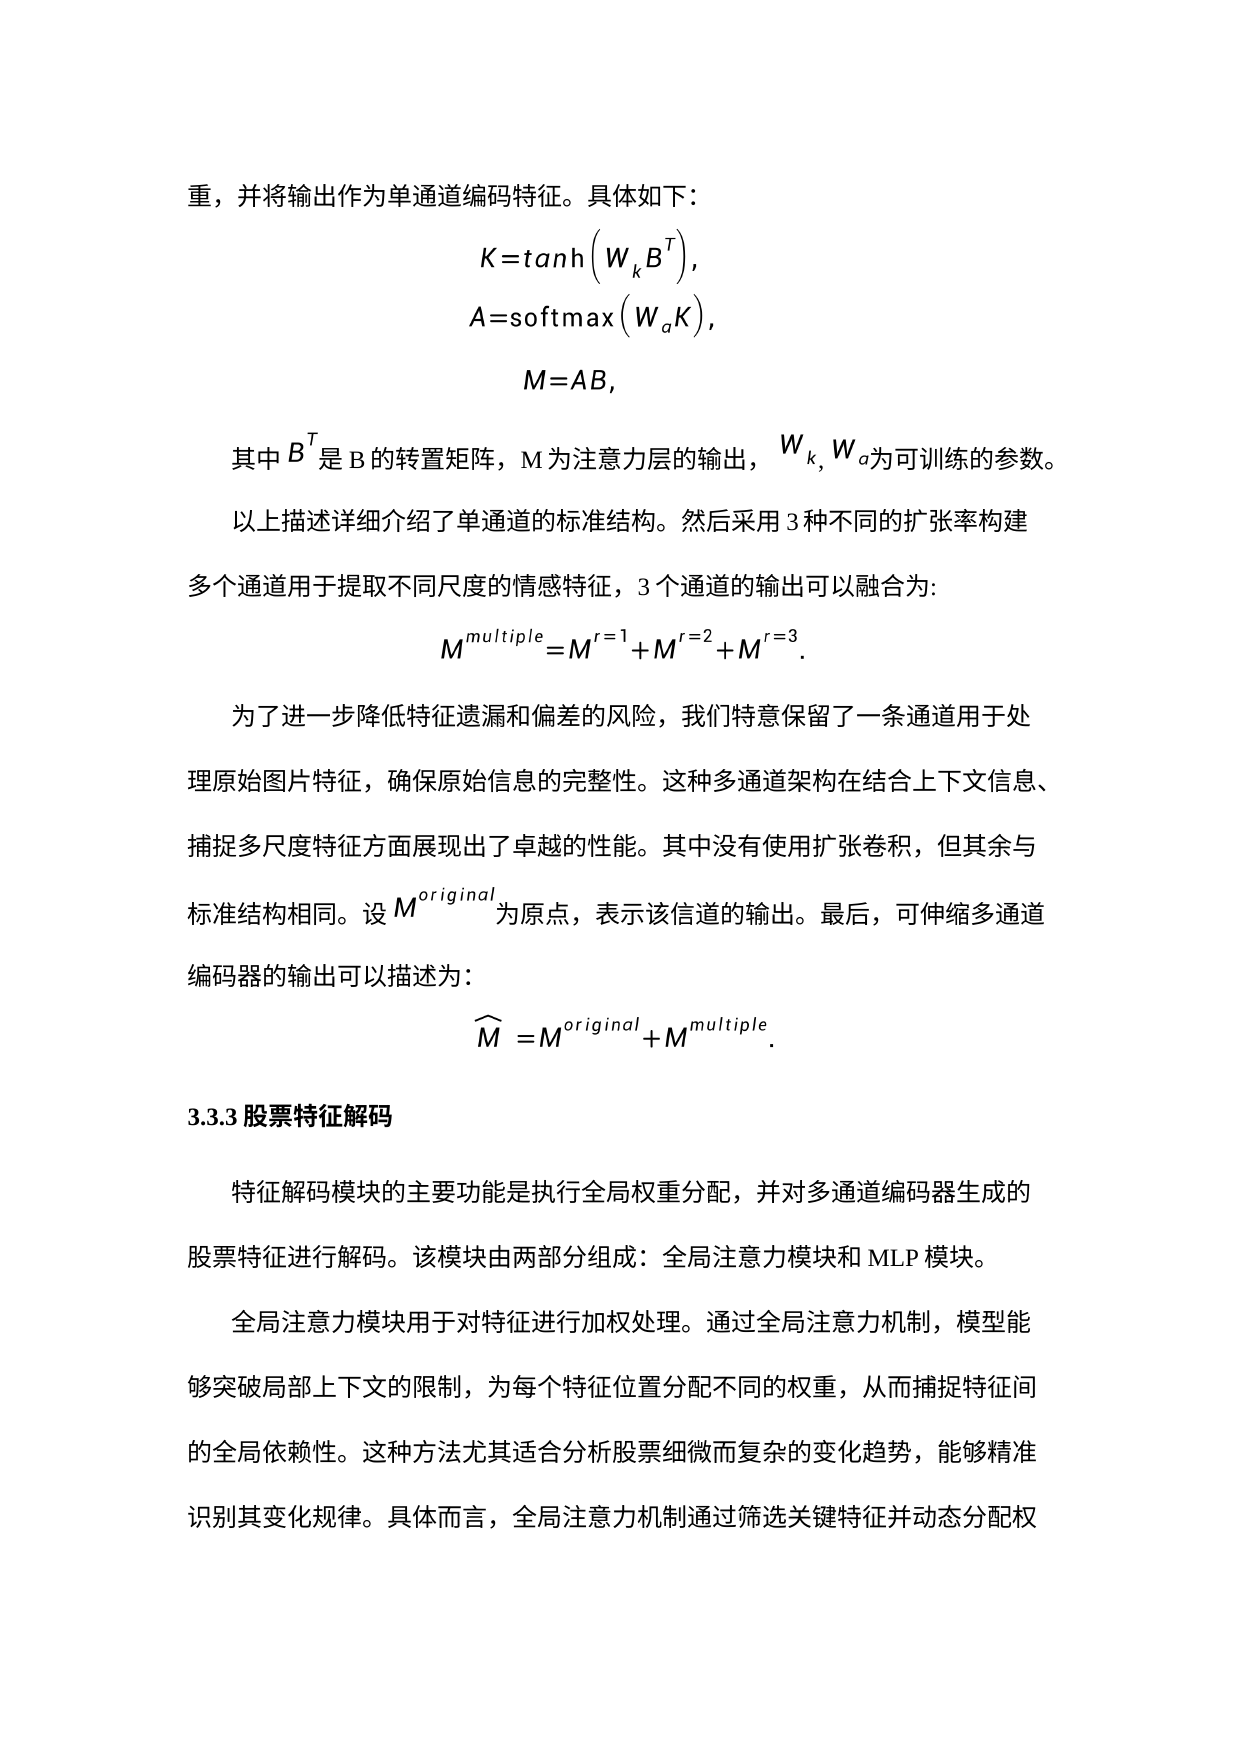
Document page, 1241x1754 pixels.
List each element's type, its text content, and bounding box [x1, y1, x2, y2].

text 其中是B的转置矩阵，M为注意力层的输出，,为可训练的参数。 [187, 422, 1053, 487]
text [187, 1288, 1053, 1548]
picture [518, 357, 617, 398]
picture [465, 1007, 775, 1057]
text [187, 162, 1053, 227]
picture [772, 423, 818, 469]
picture [464, 292, 715, 338]
picture [387, 877, 496, 924]
text 为了进一步降低特征遗漏和偏差的风险，我们特意保留了一条通道用于处理原始图片特征，确保原始信息的完整性。这种多通道架构在结合上下文信息、捕捉多尺度特征方面展现出了卓越的性能。其中没有使用扩张卷积，但其余与标准结构相同。设为原点，表示该信道的输出。最后，可伸缩多通道编码器的输出可以描述为： [187, 682, 1053, 1007]
picture [434, 617, 807, 667]
text 特征解码模块的主要功能是执行全局权重分配，并对多通道编码器生成的股票特征进行解码。该模块由两部分组成：全局注意力模块和MLP模块。 [187, 1158, 1053, 1288]
subtitle 3.3.3 股票特征解码 [187, 1082, 1053, 1147]
picture [824, 428, 870, 469]
text 以上描述详细介绍了单通道的标准结构。然后采用3种不同的扩张率构建多个通道用于提取不同尺度的情感特征，3个通道的输出可以融合为: [187, 487, 1053, 617]
picture [474, 227, 699, 284]
picture [281, 422, 319, 469]
